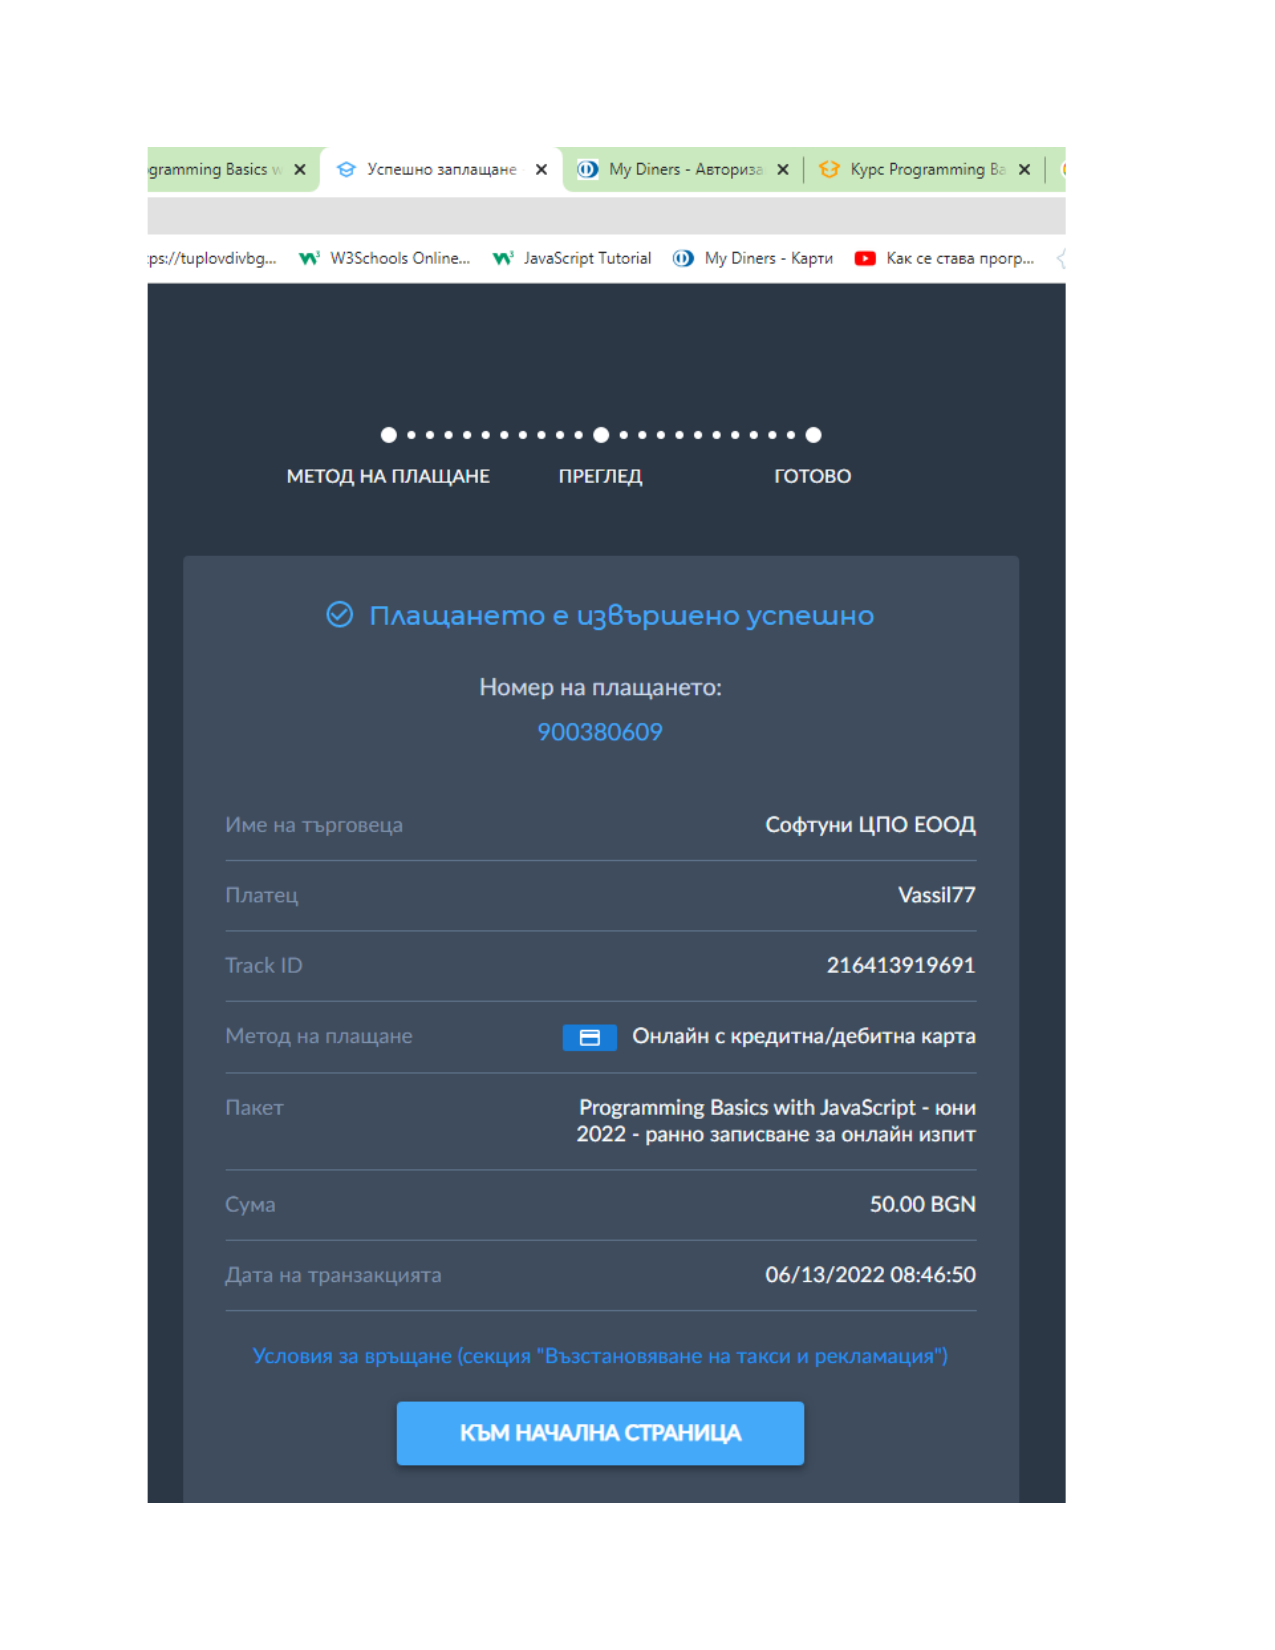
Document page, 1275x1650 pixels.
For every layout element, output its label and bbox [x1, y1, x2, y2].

picture [147, 147, 1066, 1503]
